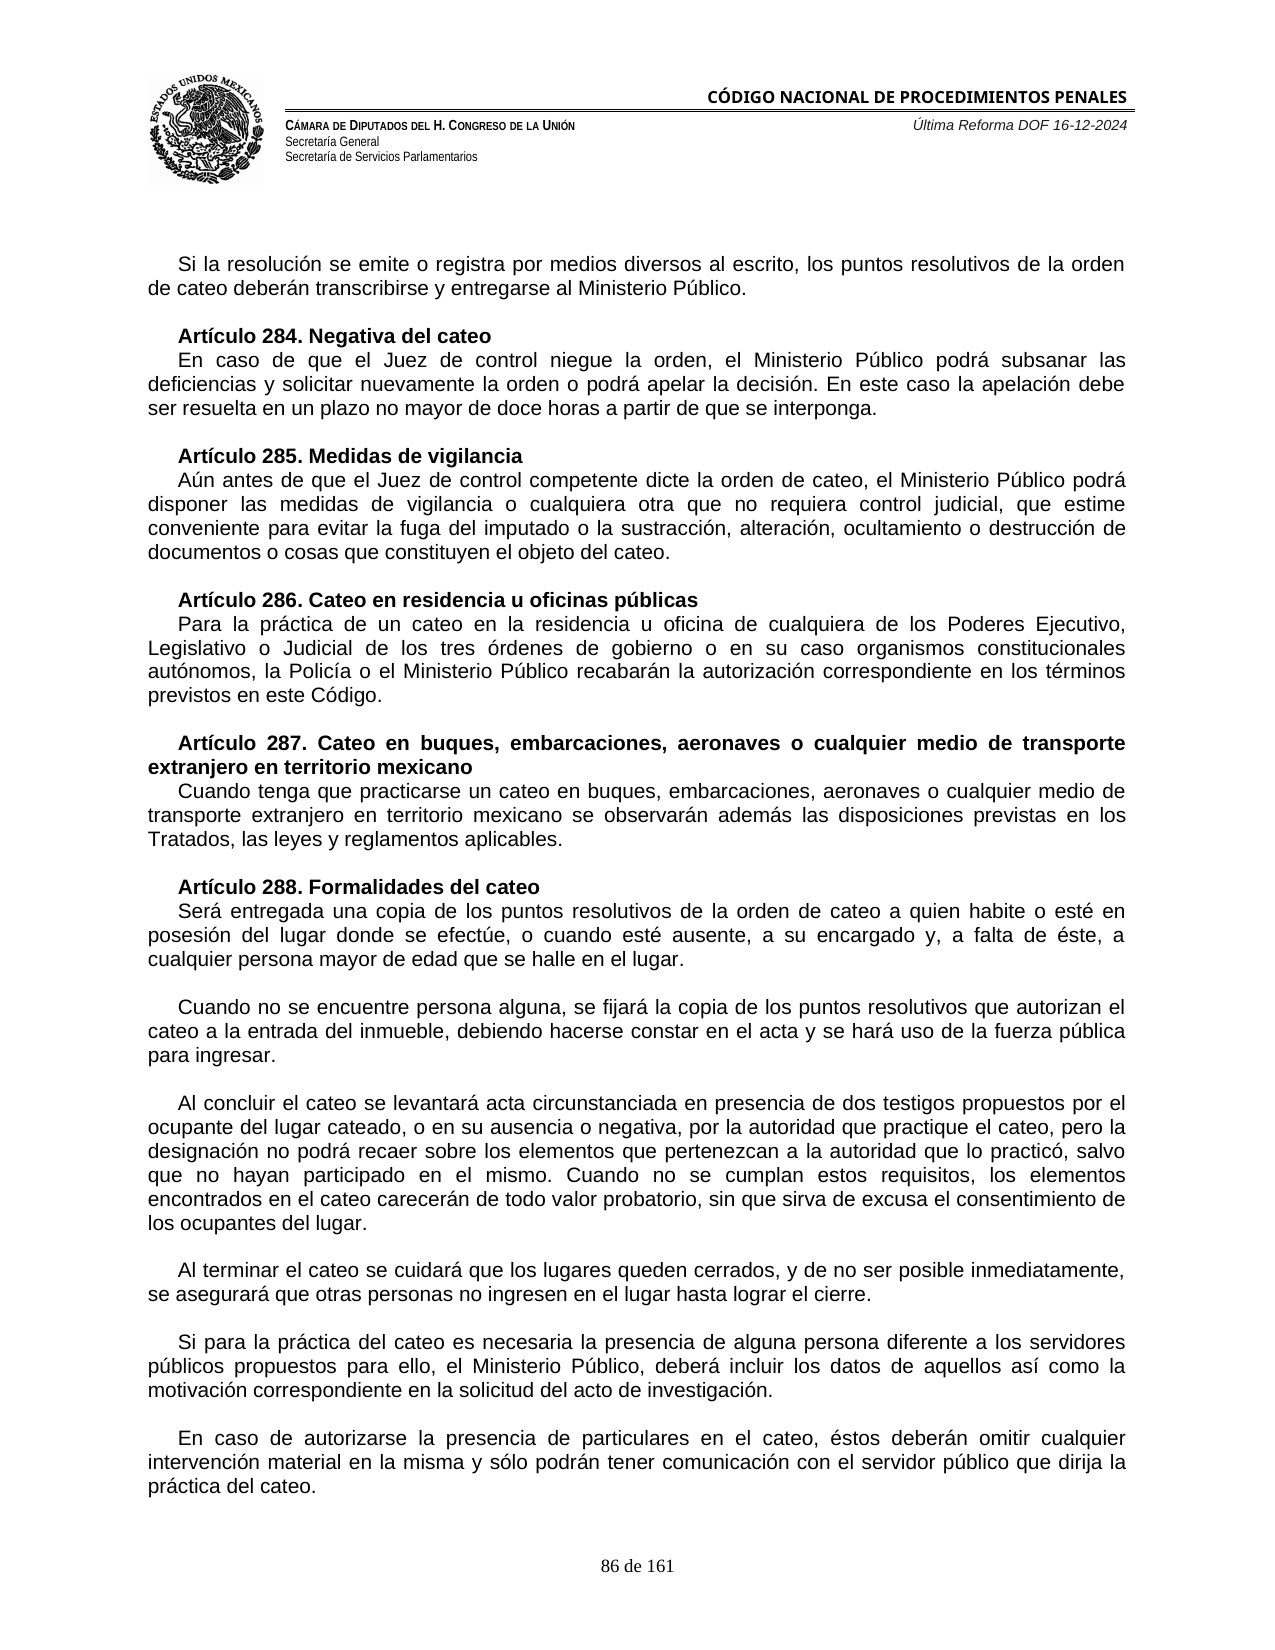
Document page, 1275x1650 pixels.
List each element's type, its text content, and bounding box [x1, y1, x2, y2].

text Al terminar el cateo se cuidará que los lugares queden cerrados, y de no ser posible inmediatamente, se asegurará que otras personas no ingresen en el lugar hasta lograr el cierre. [148, 1258, 1127, 1306]
text Para la práctica de un cateo en la residencia u oficina de cualquiera de los Poderes Ejecutivo, Legislativo o Judicial de los tres órdenes de gobierno o en su caso organismos constitucionales autónomos, la Policía o el Ministerio Público recabarán la autorización correspondiente en los términos previstos en este Código. [148, 611, 1127, 707]
text En caso de que el Juez de control niegue la orden, el Ministerio Público podrá subsanar las deficiencias y solicitar nuevamente la orden o podrá apelar la decisión. En este caso la apelación debe ser resuelta en un plazo no mayor de doce horas a partir de que se interponga. [148, 348, 1127, 420]
text Si la resolución se emite o registra por medios diversos al escrito, los puntos resolutivos de la orden de cateo deberán transcribirse y entregarse al Ministerio Público. [148, 252, 1127, 300]
text Al concluir el cateo se levantará acta circunstanciada en presencia de dos testigos propuestos por el ocupante del lugar cateado, o en su ausencia o negativa, por la autoridad que practique el cateo, pero la designación no podrá recaer sobre los elementos que pertenezcan a la autoridad que lo practicó, salvo que no hayan participado en el mismo. Cuando no se cumplan estos requisitos, los elementos encontrados en el cateo carecerán de todo valor probatorio, sin que sirva de excusa el consentimiento de los ocupantes del lugar. [148, 1091, 1127, 1234]
text Artículo 288. Formalidades del cateo [148, 875, 1127, 899]
text Aún antes de que el Juez de control competente dicte la orden de cateo, el Ministerio Público podrá disponer las medidas de vigilancia o cualquiera otra que no requiera control judicial, que estime conveniente para evitar la fuga del imputado o la sustracción, alteración, ocultamiento o destrucción de documentos o cosas que constituyen el objeto del cateo. [148, 468, 1127, 563]
text Cuando no se encuentre persona alguna, se fijará la copia de los puntos resolutivos que autorizan el cateo a la entrada del inmueble, debiendo hacerse constar en el acta y se hará uso de la fuerza pública para ingresar. [148, 995, 1127, 1067]
text Cuando tenga que practicarse un cateo en buques, embarcaciones, aeronaves o cualquier medio de transporte extranjero en territorio mexicano se observarán además las disposiciones previstas en los Tratados, las leyes y reglamentos aplicables. [148, 779, 1127, 851]
text Será entregada una copia de los puntos resolutivos de la orden de cateo a quien habite o esté en posesión del lugar donde se efectúe, o cuando esté ausente, a su encargado y, a falta de éste, a cualquier persona mayor de edad que se halle en el lugar. [148, 899, 1127, 971]
text Artículo 285. Medidas de vigilancia [148, 444, 1127, 468]
text Si para la práctica del cateo es necesaria la presencia de alguna persona diferente a los servidores públicos propuestos para ello, el Ministerio Público, deberá incluir los datos de aquellos así como la motivación correspondiente en la solicitud del acto de investigación. [148, 1330, 1127, 1402]
text Artículo 286. Cateo en residencia u oficinas públicas [148, 587, 1127, 611]
text Artículo 287. Cateo en buques, embarcaciones, aeronaves o cualquier medio de transporte extranjero en territorio mexicano [148, 731, 1127, 779]
text Artículo 284. Negativa del cateo [148, 324, 1127, 348]
text En caso de autorizarse la presencia de particulares en el cateo, éstos deberán omitir cualquier intervención material en la misma y sólo podrán tener comunicación con el servidor público que dirija la práctica del cateo. [148, 1426, 1127, 1498]
